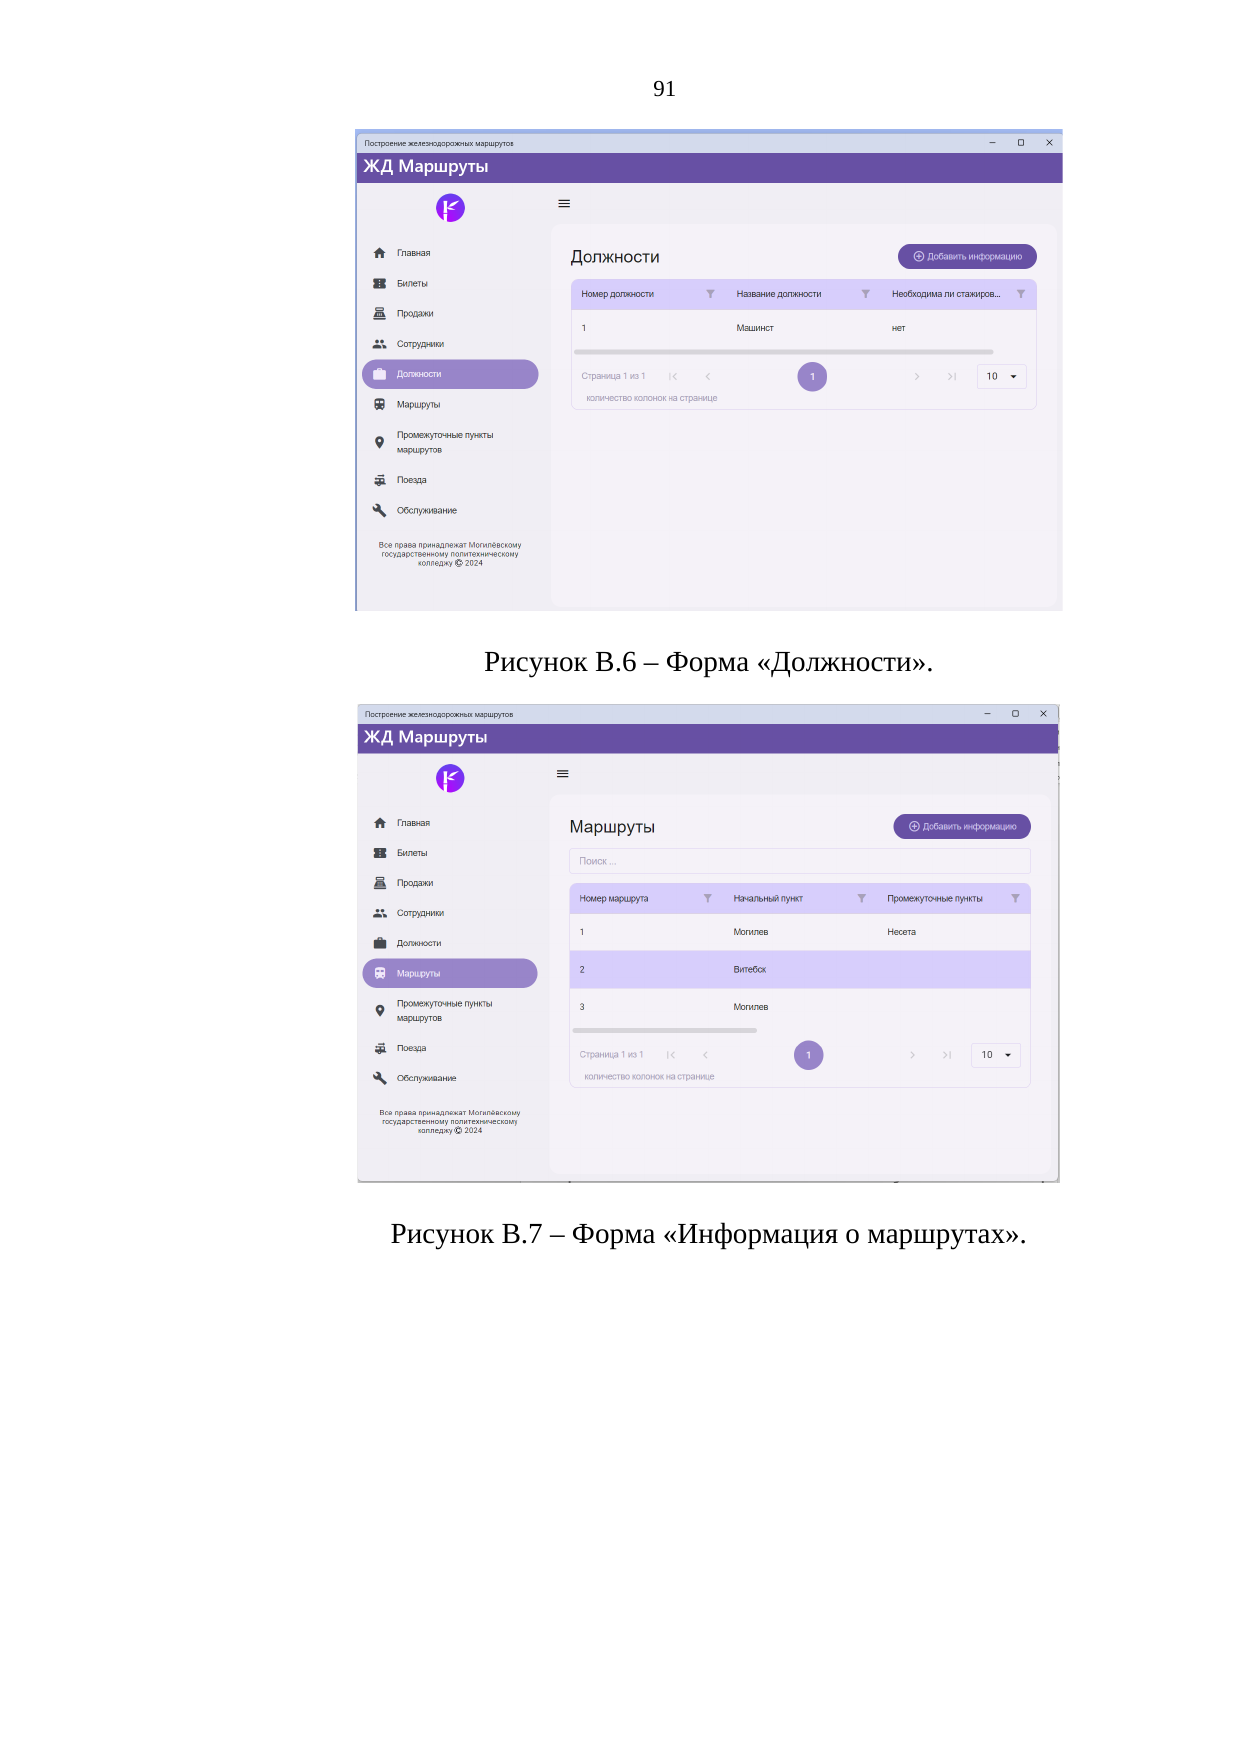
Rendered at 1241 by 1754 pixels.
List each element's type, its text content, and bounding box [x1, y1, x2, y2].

picture [357, 704, 1060, 1183]
text Рисунок В.7 – Форма «Информация о маршрутах». [148, 1216, 1181, 1249]
text Рисунок В.6 – Форма «Должности». [148, 644, 1181, 678]
picture [355, 129, 1063, 611]
